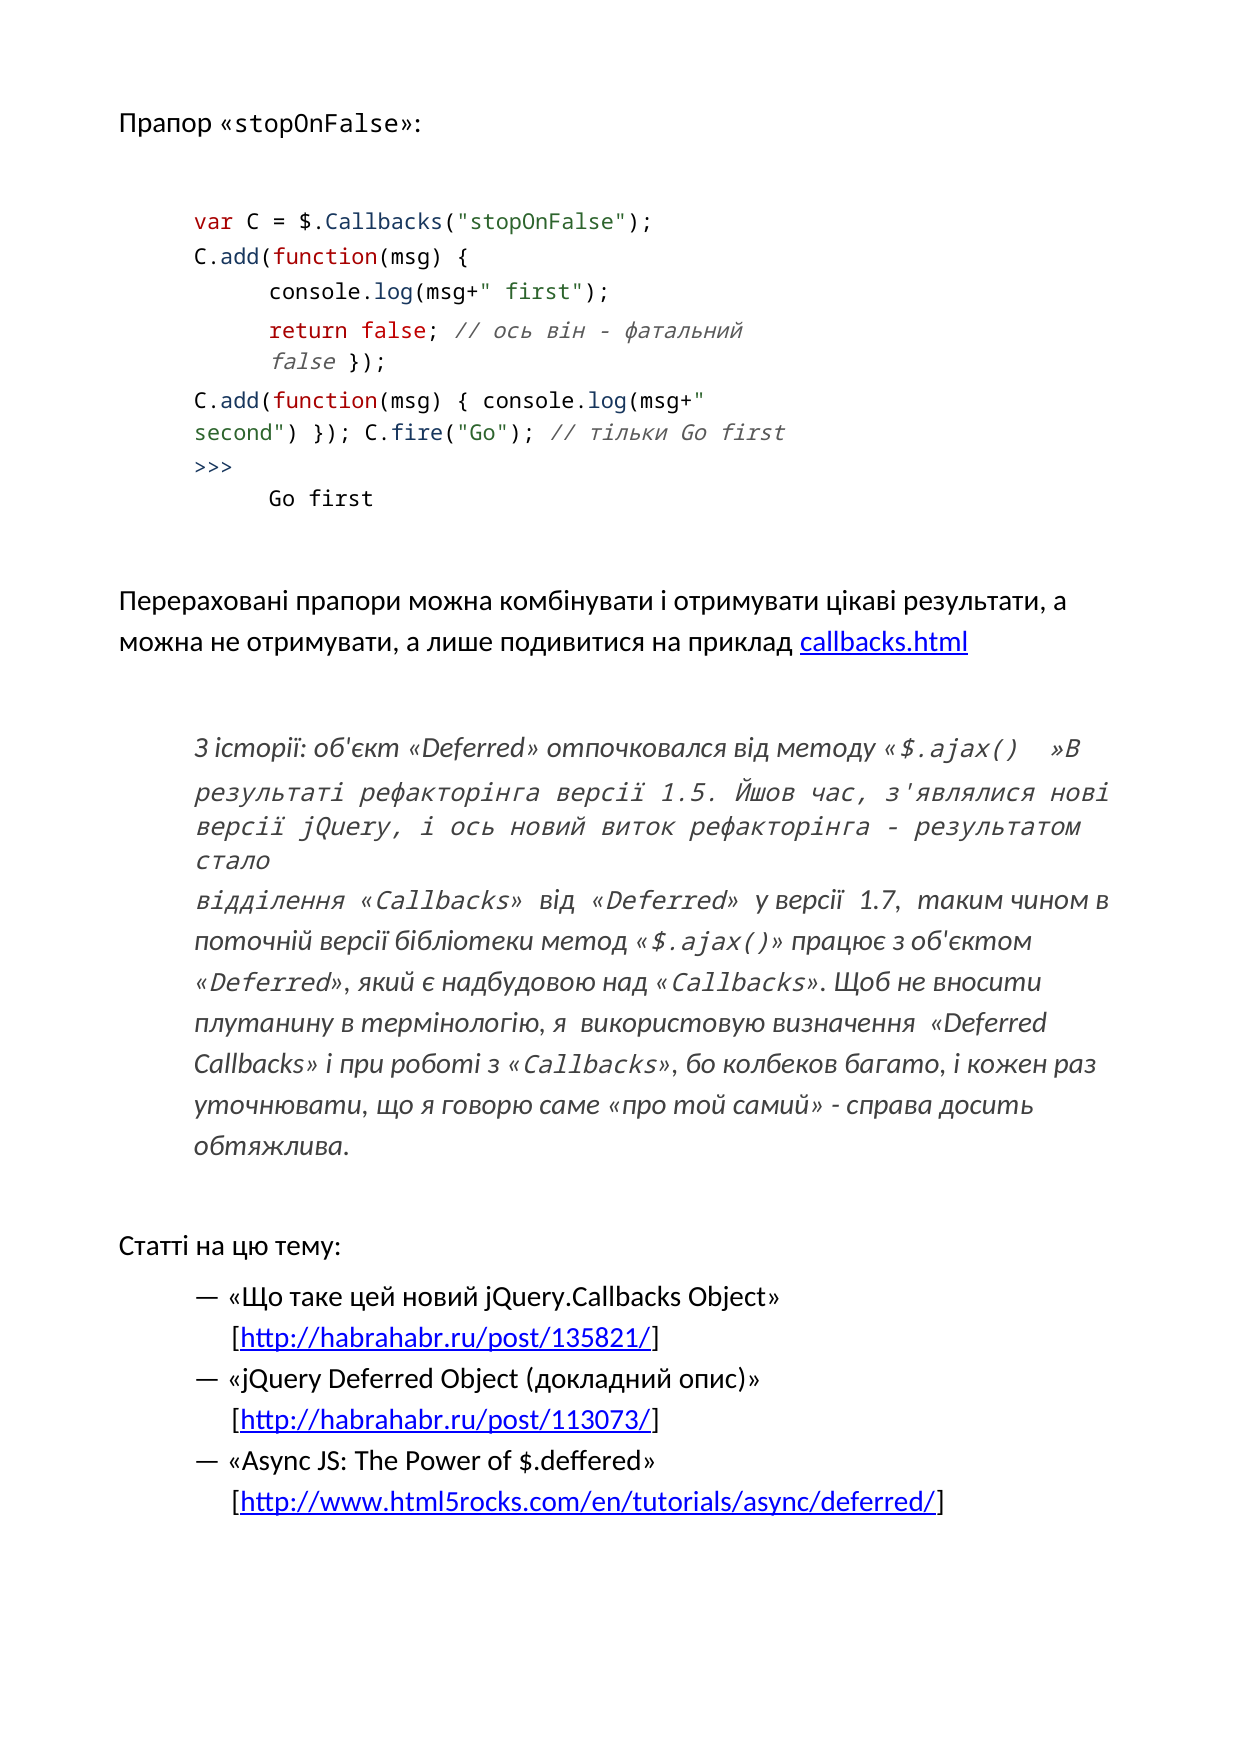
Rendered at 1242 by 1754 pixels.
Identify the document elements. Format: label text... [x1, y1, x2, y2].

text обтяжлива. [194, 1127, 1113, 1163]
text [http://www.html5rocks.com/en/tutorials/async/deferred/] [231, 1483, 1113, 1518]
text Go first [269, 482, 1113, 512]
text C.add(function(msg) { [194, 241, 1113, 271]
text [http://habrahabr.ru/post/113073/] [231, 1401, 1113, 1436]
text — «Що таке цей новий jQuery.Callbacks Object» [194, 1278, 1113, 1313]
text відділення «Callbacks» від «Deferred» у версії 1.7, таким чином в [194, 881, 1113, 917]
text Прапор «stopOnFalse»: [119, 104, 1113, 139]
text — «Async JS: The Power of $.deffered» [194, 1442, 1113, 1477]
text var C = $.Callbacks("stopOnFalse"); [194, 206, 1113, 236]
text — «jQuery Deferred Object (докладний опис)» [194, 1360, 1113, 1395]
text «Deferred», який є надбудовою над «Callbacks». Щоб не вносити [194, 963, 1113, 999]
text C.add(function(msg) { console.log(msg+" second") }); C.fire("Go"); // тільки Go first [194, 385, 851, 447]
text З історії: об'єкт «Deferred» отпочковался від методу «$.ajax() »В [194, 729, 1113, 765]
text плутанину в термінологію, я використовую визначення «Deferred [194, 1004, 1113, 1040]
text уточнювати, що я говорю саме «про той самий» - справа досить [194, 1086, 1113, 1122]
text >>> [194, 452, 1113, 482]
text Перераховані прапори можна комбінувати і отримувати цікаві результати, а можна не отримувати, а лише подивитися на приклад callbacks.html [119, 582, 1070, 659]
text результаті рефакторінга версії 1.5. Йшов час, з'являлися нові версії jQuery, і ось новий виток рефакторінга - результатом стало [194, 775, 1111, 877]
text Статті на цю тему: [119, 1227, 1113, 1263]
text [http://habrahabr.ru/post/135821/] [231, 1319, 1113, 1354]
text поточній версії бібліотеки метод «$.ajax()» працює з об'єктом [194, 922, 1113, 958]
text console.log(msg+" first"); [269, 276, 1113, 306]
text return false; // ось він - фатальний false }); [269, 315, 801, 376]
text Callbacks» і при роботі з «Callbacks», бо колбеков багато, і кожен раз [194, 1045, 1113, 1081]
